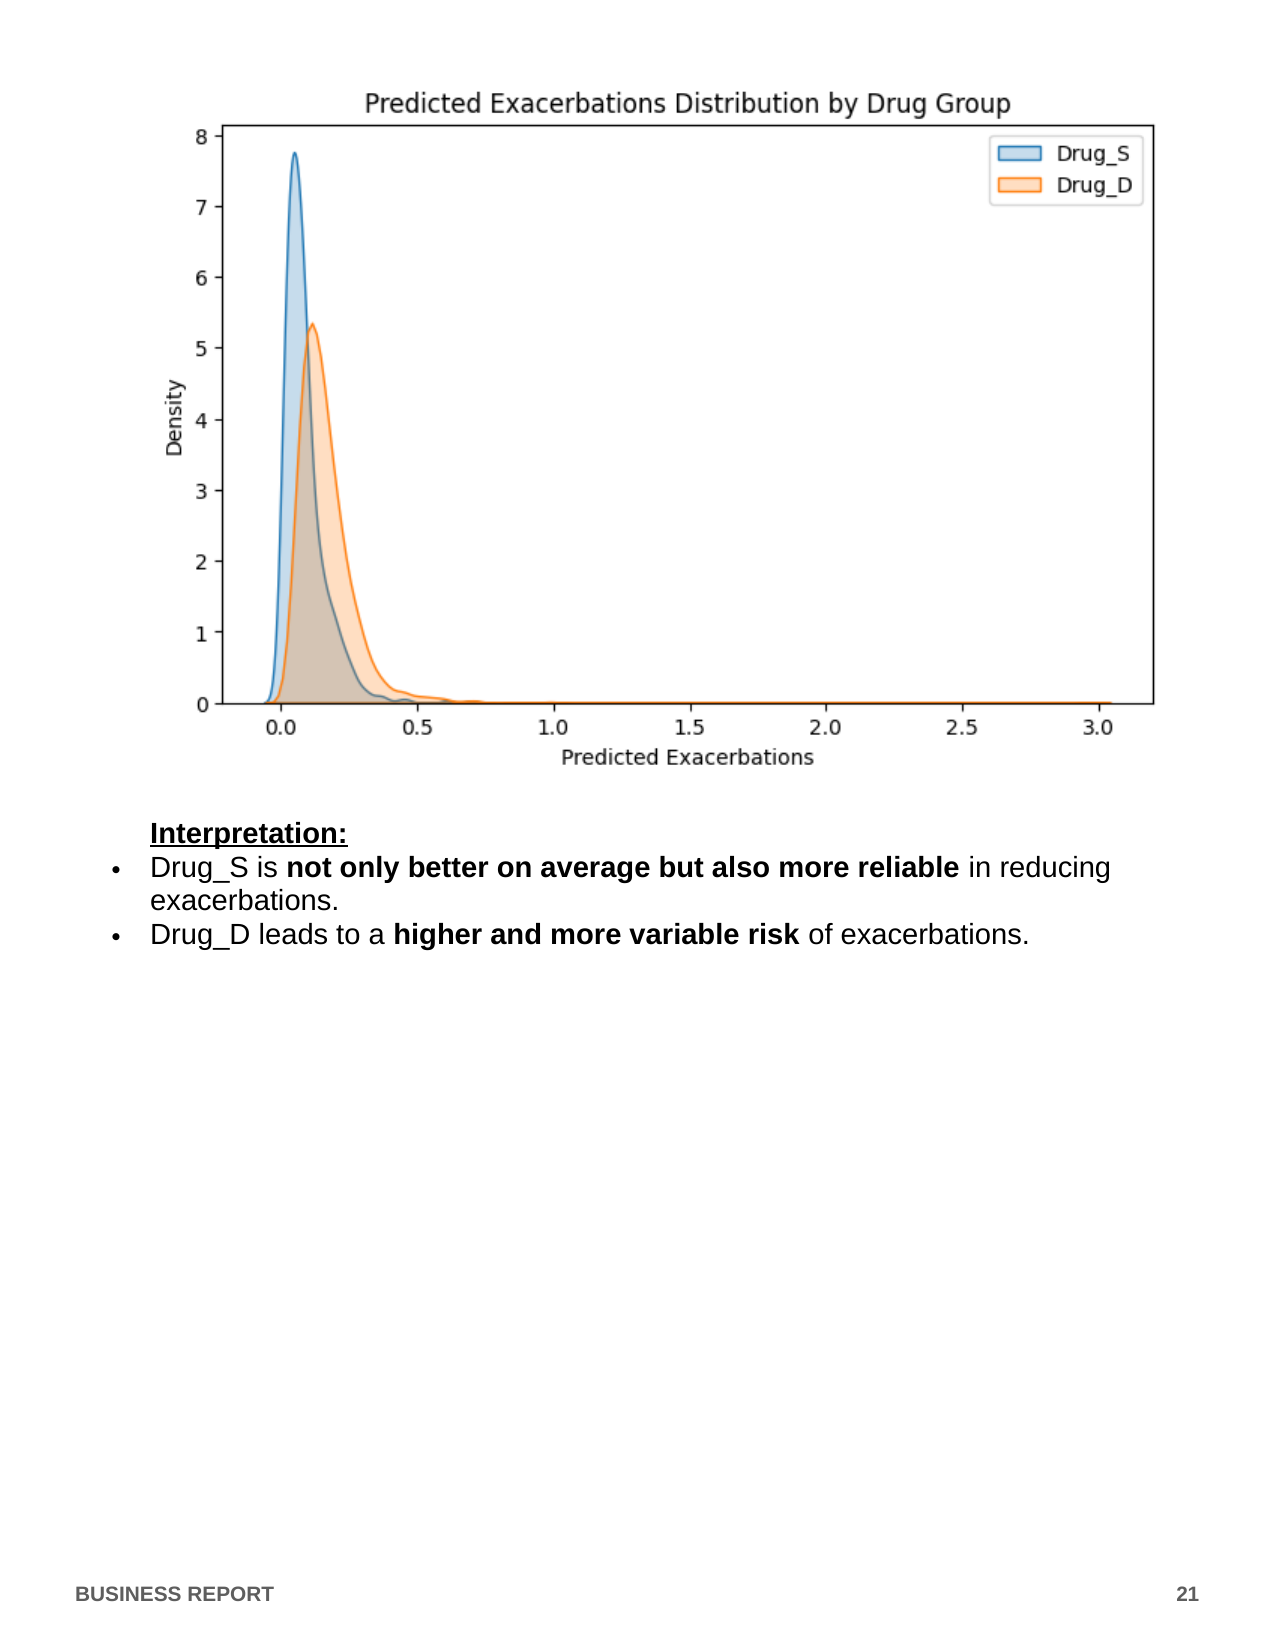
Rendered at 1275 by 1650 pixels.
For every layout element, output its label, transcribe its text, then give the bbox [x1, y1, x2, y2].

list Drug_D leads to a higher and more variable risk of exacerbations. [112, 917, 1200, 950]
list Drug_S is not only better on average but also more reliable in reducing exacerbations. [112, 850, 1200, 917]
picture [150, 78, 1168, 783]
list Interpretation: [150, 816, 1200, 850]
